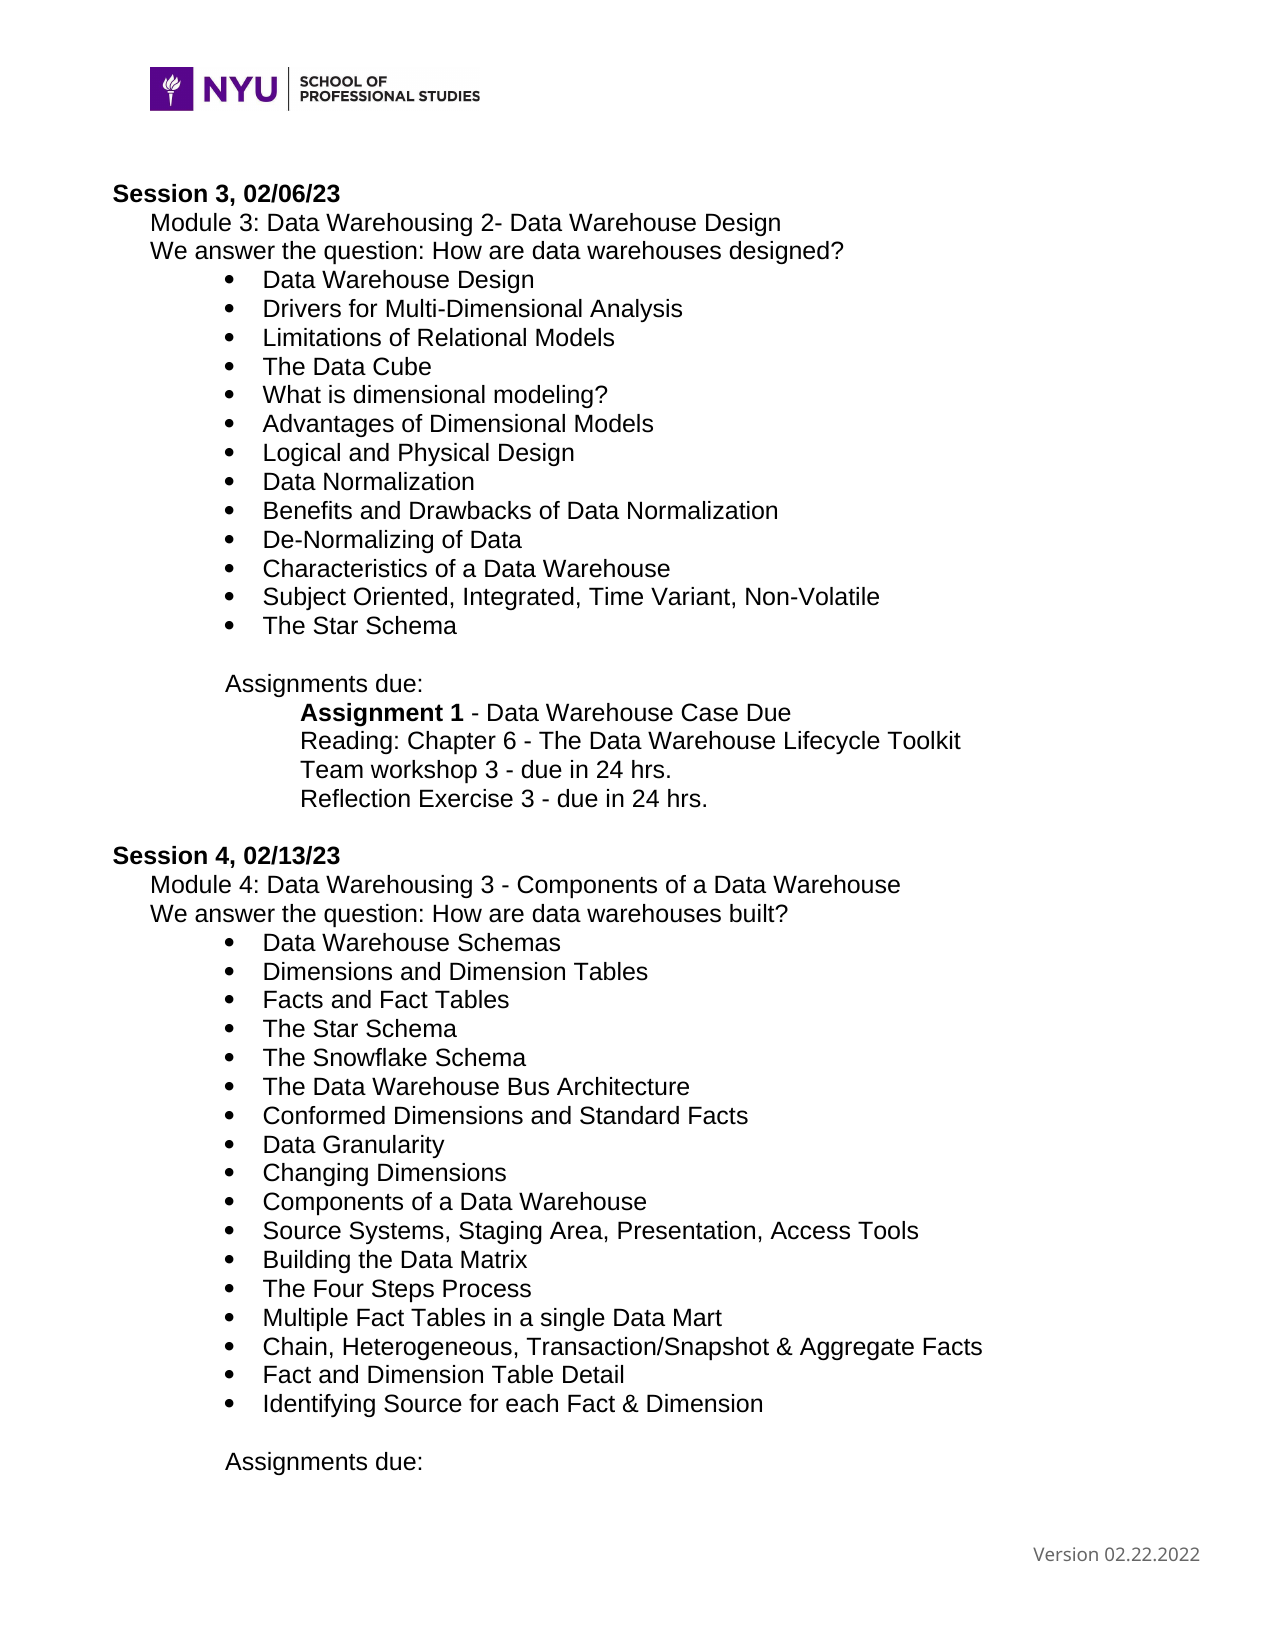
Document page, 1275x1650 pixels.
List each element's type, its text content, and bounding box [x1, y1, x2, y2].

list Assignments due: [225, 669, 1162, 698]
text Reflection Exercise 3 - due in 24 hrs. [225, 784, 1162, 813]
text We answer the question: How are data warehouses designed? [150, 236, 1162, 265]
text Assignments due: [225, 1447, 1162, 1476]
list Dimensions and Dimension Tables [225, 956, 1162, 985]
list Source Systems, Staging Area, Presentation, Access Tools [225, 1216, 1162, 1245]
list The Data Warehouse Bus Architecture [225, 1072, 1162, 1101]
text Session 4, [112, 841, 1162, 870]
list Data Normalization [225, 467, 1162, 496]
list What is dimensional modeling? [225, 380, 1162, 409]
list The Star Schema [225, 1014, 1162, 1043]
list Changing Dimensions [225, 1158, 1162, 1187]
list Facts and Fact Tables [225, 985, 1162, 1014]
list Identifying Source for each Fact & Dimension [225, 1389, 1162, 1418]
list Data Granularity [225, 1129, 1162, 1158]
list The Snowflake Schema [225, 1043, 1162, 1072]
list Characteristics of a Data Warehouse [225, 553, 1162, 582]
text Session 3, [112, 179, 1162, 207]
list Drivers for Multi-Dimensional Analysis [225, 294, 1162, 323]
list The Data Cube [225, 352, 1162, 380]
text We answer the question: How are data warehouses built? [150, 899, 1162, 928]
list Components of a Data Warehouse [225, 1187, 1162, 1216]
list Data Warehouse Schemas [225, 928, 1162, 956]
text Module 4: Data Warehousing 3 - Components of a Data Warehouse [150, 870, 1162, 899]
list The Four Steps Process [225, 1274, 1162, 1303]
list Reading: Chapter 6 - The Data Warehouse Lifecycle Toolkit [300, 726, 1162, 755]
list Logical and Physical Design [225, 438, 1162, 467]
list Fact and Dimension Table Detail [225, 1360, 1162, 1389]
picture [150, 67, 480, 111]
list De-Normalizing of Data [225, 525, 1162, 553]
list Multiple Fact Tables in a single Data Mart [225, 1303, 1162, 1332]
list Chain, Heterogeneous, Transaction/Snapshot & Aggregate Facts [225, 1332, 1162, 1360]
list Limitations of Relational Models [225, 323, 1162, 352]
list Advantages of Dimensional Models [225, 409, 1162, 438]
list Benefits and Drawbacks of Data Normalization [225, 496, 1162, 525]
list Subject Oriented, Integrated, Time Variant, Non-Volatile [225, 582, 1162, 611]
list The Star Schema [225, 611, 1162, 640]
list Conformed Dimensions and Standard Facts [225, 1101, 1162, 1129]
list Data Warehouse Design [225, 265, 1162, 294]
list Building the Data Matrix [225, 1245, 1162, 1274]
list Assignment 1 - Data Warehouse Case Due [300, 698, 1162, 726]
text Team workshop 3 - due in 24 hrs. [225, 755, 1162, 784]
text Module 3: Data Warehousing 2- Data Warehouse Design [150, 207, 1162, 236]
